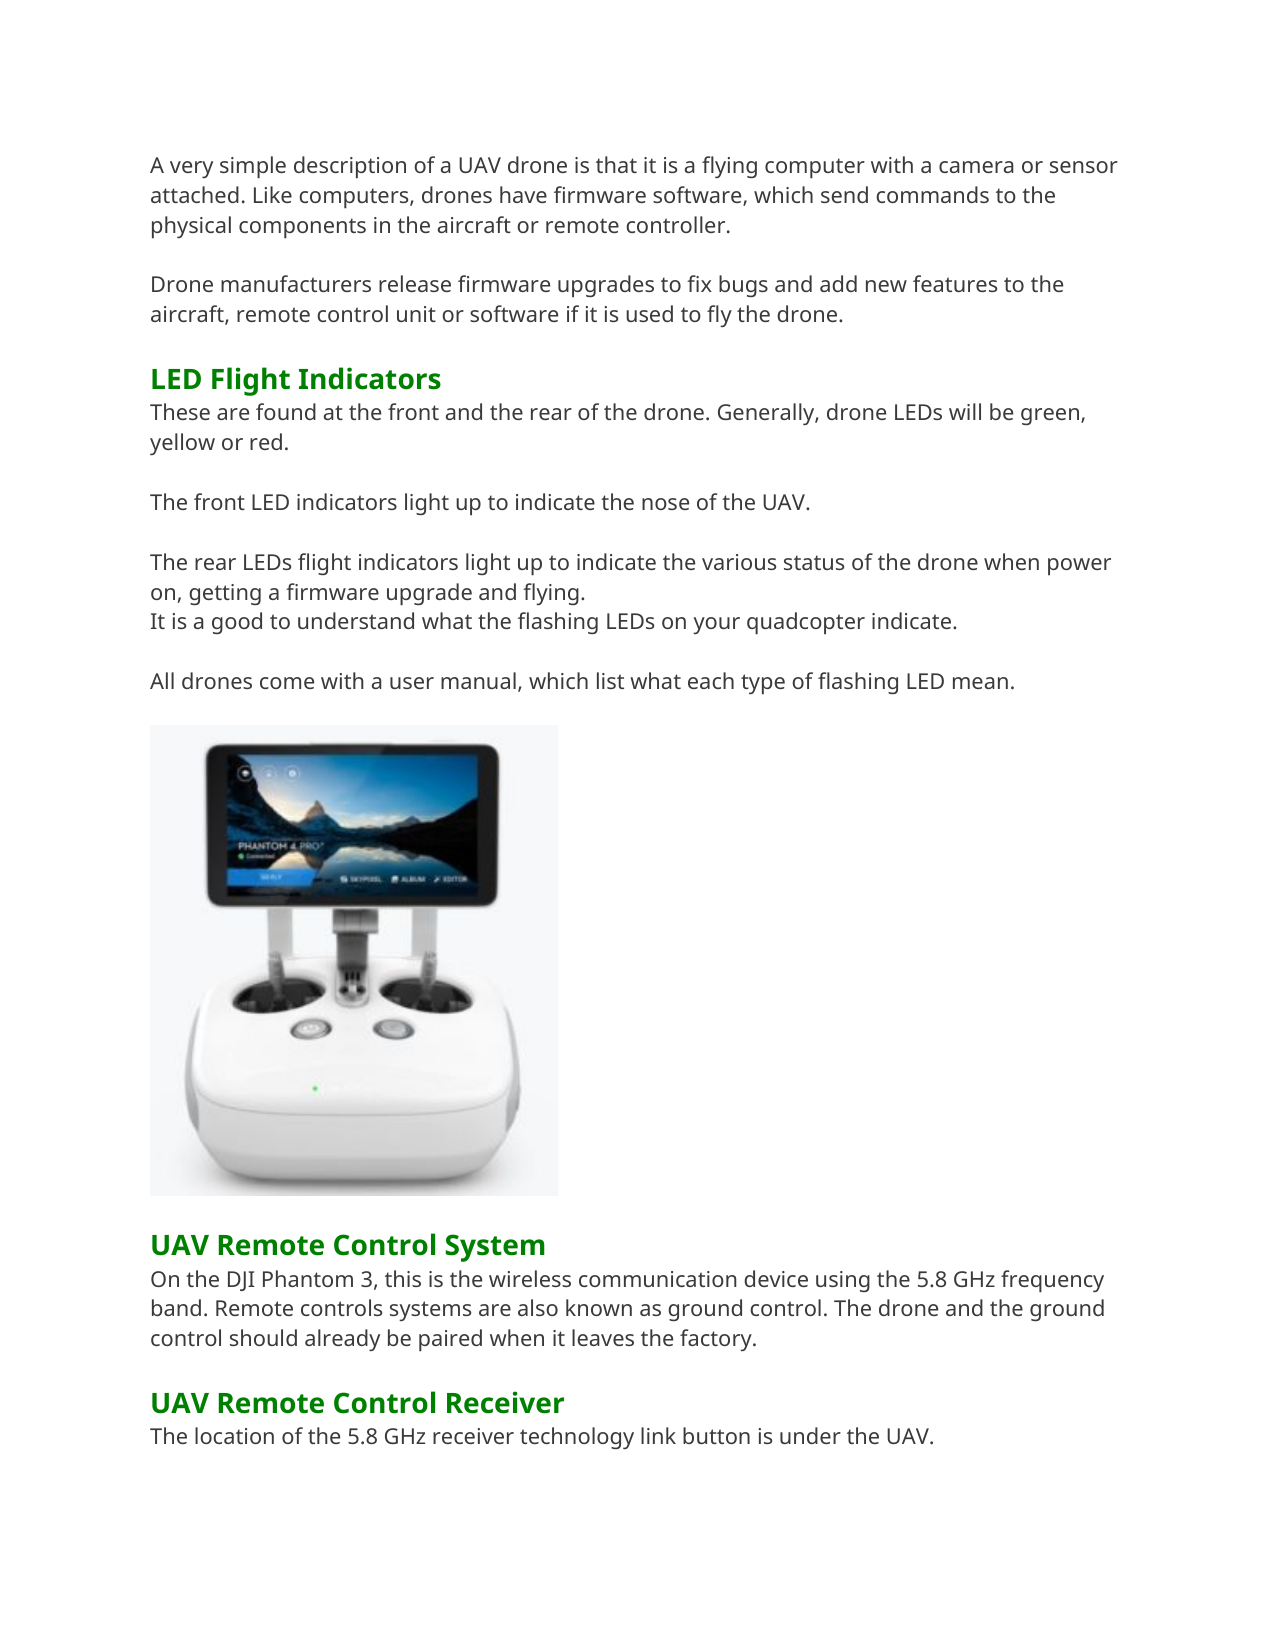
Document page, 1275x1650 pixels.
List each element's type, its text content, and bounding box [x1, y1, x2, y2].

text Drone manufacturers release firmware upgrades to fix bugs and add new features to the aircraft, remote control unit or software if it is used to fly the drone. [150, 269, 1125, 329]
text The rear LEDs flight indicators light up to indicate the various status of the drone when power on, getting a firmware upgrade and flying. [150, 547, 1125, 606]
text The location of the 5.8 GHz receiver technology link button is under the UAV. [150, 1421, 1125, 1451]
text UAV Remote Control Receiver [150, 1383, 1125, 1421]
text These are found at the front and the rear of the drone. Generally, drone LEDs will be green, yellow or red. [150, 397, 1125, 457]
text The front LED indicators light up to indicate the nose of the UAV. [150, 487, 1125, 517]
text A very simple description of a UAV drone is that it is a flying computer with a camera or sensor attached. Like computers, drones have firmware software, which send commands to the physical components in the aircraft or remote controller. [150, 150, 1125, 239]
text UAV Remote Control System [150, 1225, 1125, 1264]
text On the DJI Phantom 3, this is the wireless communication device using the 5.8 GHz frequency band. Remote controls systems are also known as ground control. The drone and the ground control should already be paired when it leaves the factory. [150, 1264, 1125, 1353]
text LED Flight Indicators [150, 359, 1125, 397]
text It is a good to understand what the flashing LEDs on your quadcopter indicate. [150, 606, 1125, 636]
text All drones come with a user manual, which list what each type of flashing LED mean. [150, 666, 1125, 696]
picture [150, 725, 559, 1196]
